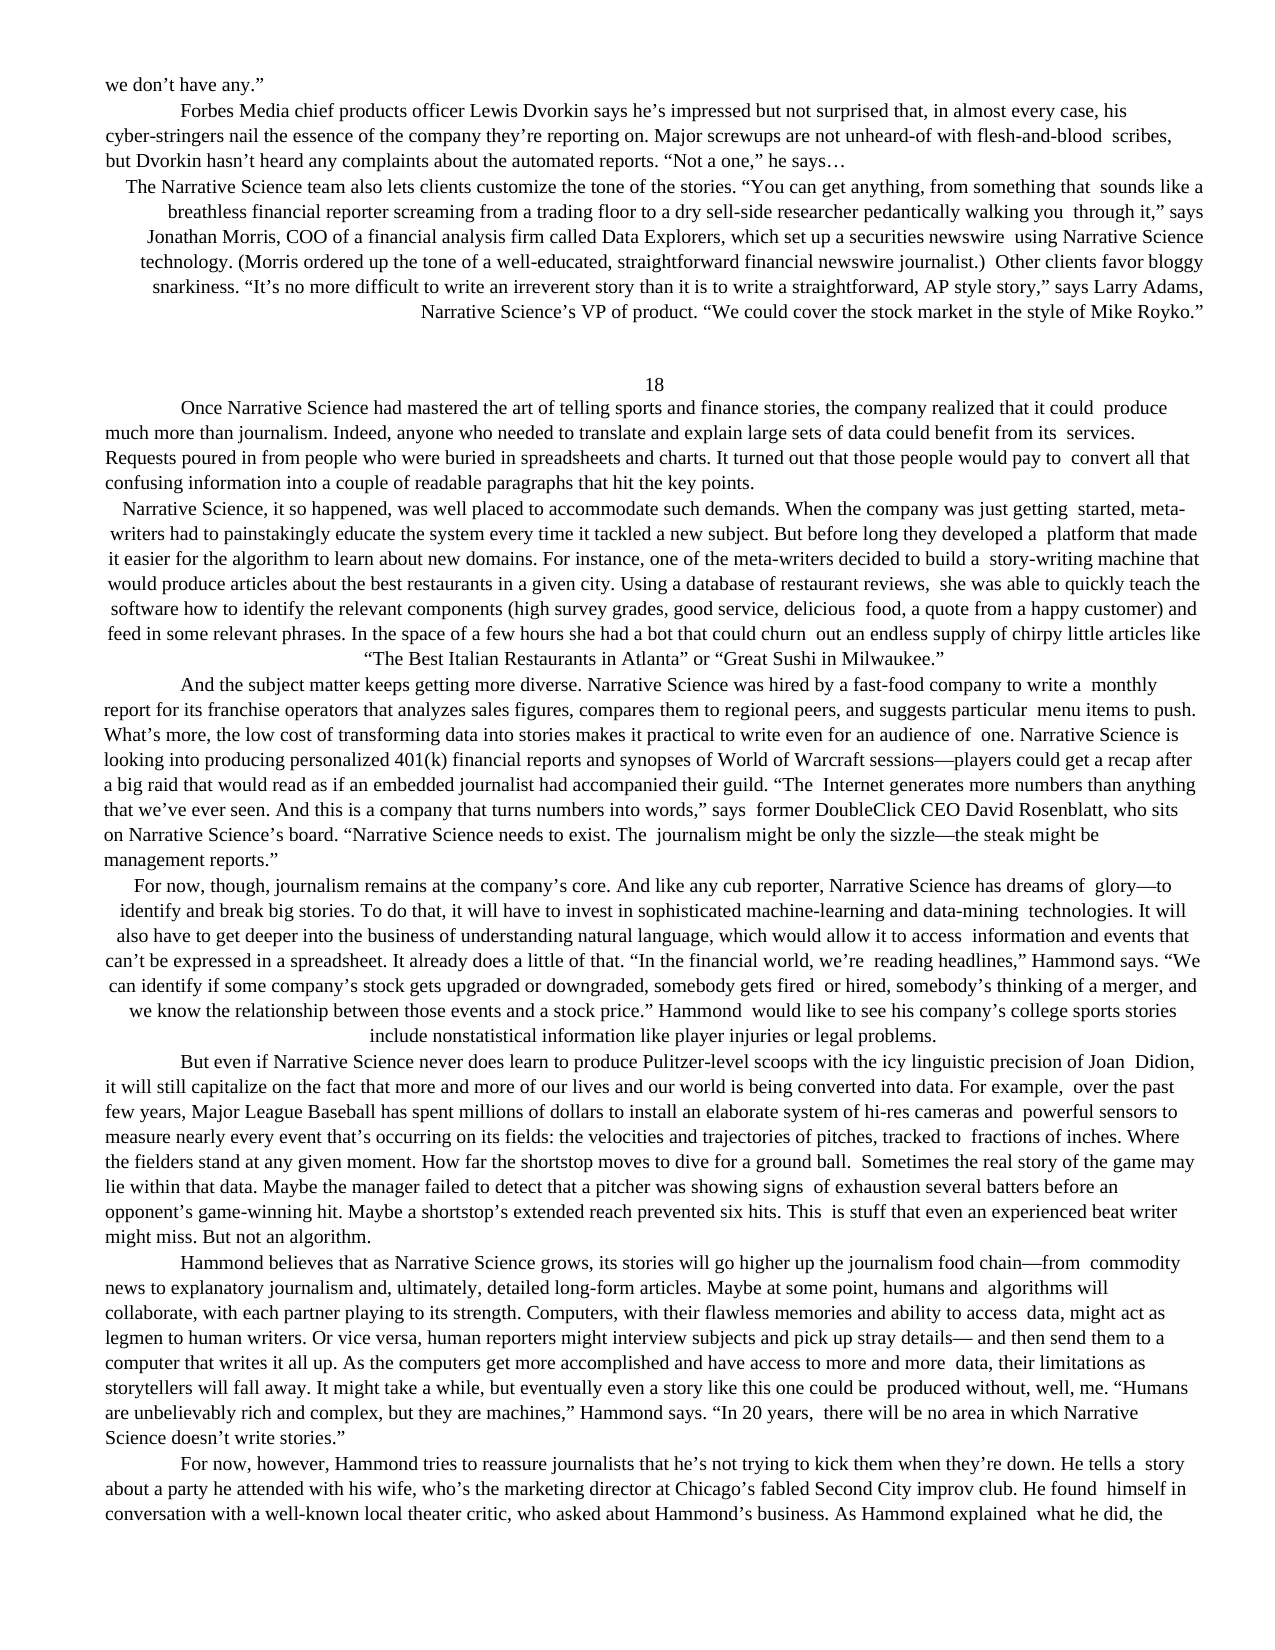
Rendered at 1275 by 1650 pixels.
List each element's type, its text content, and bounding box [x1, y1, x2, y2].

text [105, 73, 1194, 96]
text For now, though, journalism remains at the company’s core. And like any cub reporter, Narrative Science has dreams of glory—to identify and break big stories. To do that, it will have to invest in sophisticated machine-learning and data-mining technologies. It will also have to get deeper into the business of understanding natural language, which would allow it to access information and events that can’t be expressed in a spreadsheet. It already does a little of that. “In the financial world, we’re reading headlines,” Hammond says. “We can identify if some company’s stock gets upgraded or downgraded, somebody gets fired or hired, somebody’s thinking of a merger, and we know the relationship between those events and a stock price.” Hammond would like to see his company’s college sports stories include nonstatistical information like player injuries or legal problems. [105, 874, 1201, 1047]
text But even if Narrative Science never does learn to produce Pulitzer-level scoops with the icy linguistic precision of Joan Didion, it will still capitalize on the fact that more and more of our lives and our world is being converted into data. For example, over the past few years, Major League Baseball has spent millions of dollars to install an elaborate system of hi-res cameras and powerful sensors to measure nearly every event that’s occurring on its fields: the velocities and trajectories of pitches, tracked to fractions of inches. Where the fielders stand at any given moment. How far the shortstop moves to dive for a ground ball. Sometimes the real story of the game may lie within that data. Maybe the manager failed to detect that a pitcher was showing signs of exhaustion several batters before an opponent’s game-winning hit. Maybe a shortstop’s extended reach prevented six hits. This is stuff that even an experienced beat writer might miss. But not an algorithm. [105, 1050, 1201, 1248]
text 18 [103, 373, 1205, 396]
text Once Narrative Science had mastered the art of telling sports and finance stories, the company realized that it could produce much more than journalism. Indeed, anyone who needed to translate and explain large sets of data could benefit from its services. Requests poured in from people who were buried in spreadsheets and charts. It turned out that those people would pay to convert all that confusing information into a couple of readable paragraphs that hit the key points. [105, 396, 1194, 494]
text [105, 1452, 1202, 1525]
text And the subject matter keeps getting more diverse. Narrative Science was hired by a fast-food company to write a monthly report for its franchise operators that analyzes sales figures, compares them to regional peers, and suggests particular menu items to push. What’s more, the low cost of transforming data into stories makes it practical to write even for an audience of one. Narrative Science is looking into producing personalized 401(k) financial reports and synopses of World of Warcraft sessions—players could get a recap after a big raid that would read as if an embedded journalist had accompanied their guild. “The Internet generates more numbers than anything that we’ve ever seen. And this is a company that turns numbers into words,” says former DoubleClick CEO David Rosenblatt, who sits on Narrative Science’s board. “Narrative Science needs to exist. The journalism might be only the sizzle—the steak might be management reports.” [103, 673, 1201, 871]
text Forbes Media chief products officer Lewis Dvorkin says he’s impressed but not surprised that, in almost every case, his cyber-stringers nail the essence of the company they’re reporting on. Major screwups are not unheard-of with flesh-and-blood scribes, but Dvorkin hasn’t heard any complaints about the automated reports. “Not a one,” he says… [105, 99, 1181, 172]
text Hammond believes that as Narrative Science grows, its stories will go higher up the journalism food chain—from commodity news to explanatory journalism and, ultimately, detailed long-form articles. Maybe at some point, humans and algorithms will collaborate, with each partner playing to its strength. Computers, with their flawless memories and ability to access data, might act as legmen to human writers. Or vice versa, human reporters might interview subjects and pick up stray details— and then send them to a computer that writes it all up. As the computers get more accomplished and have access to more and more data, their limitations as storytellers will fall away. It might take a while, but eventually even a story like this one could be produced without, well, me. “Humans are unbelievably rich and complex, but they are machines,” Hammond says. “In 20 years, there will be no area in which Narrative Science doesn’t write stories.” [105, 1251, 1203, 1449]
text The Narrative Science team also lets clients customize the tone of the stories. “You can get anything, from something that sounds like a breathless financial reporter screaming from a trading floor to a dry sell-side researcher pedantically walking you through it,” says Jonathan Morris, COO of a financial analysis firm called Data Explorers, which set up a securities newswire using Narrative Science technology. (Morris ordered up the tone of a well-educated, straightforward financial newswire journalist.) Other clients favor bloggy snarkiness. “It’s no more difficult to write an irreverent story than it is to write a straightforward, AP style story,” says Larry Adams, Narrative Science’s VP of product. “We could cover the stock market in the style of Mike Royko.” [105, 175, 1204, 323]
text Narrative Science, it so happened, was well placed to accommodate such demands. When the company was just getting started, meta-writers had to painstakingly educate the system every time it tackled a new subject. But before long they developed a platform that made it easier for the algorithm to learn about new domains. For instance, one of the meta-writers decided to build a story-writing machine that would produce articles about the best restaurants in a given city. Using a database of restaurant reviews, she was able to quickly teach the software how to identify the relevant components (high survey grades, good service, delicious food, a quote from a happy customer) and feed in some relevant phrases. In the space of a few hours she had a bot that could churn out an endless supply of chirpy little articles like “The Best Italian Restaurants in Atlanta” or “Great Sushi in Milwaukee.” [105, 497, 1203, 670]
